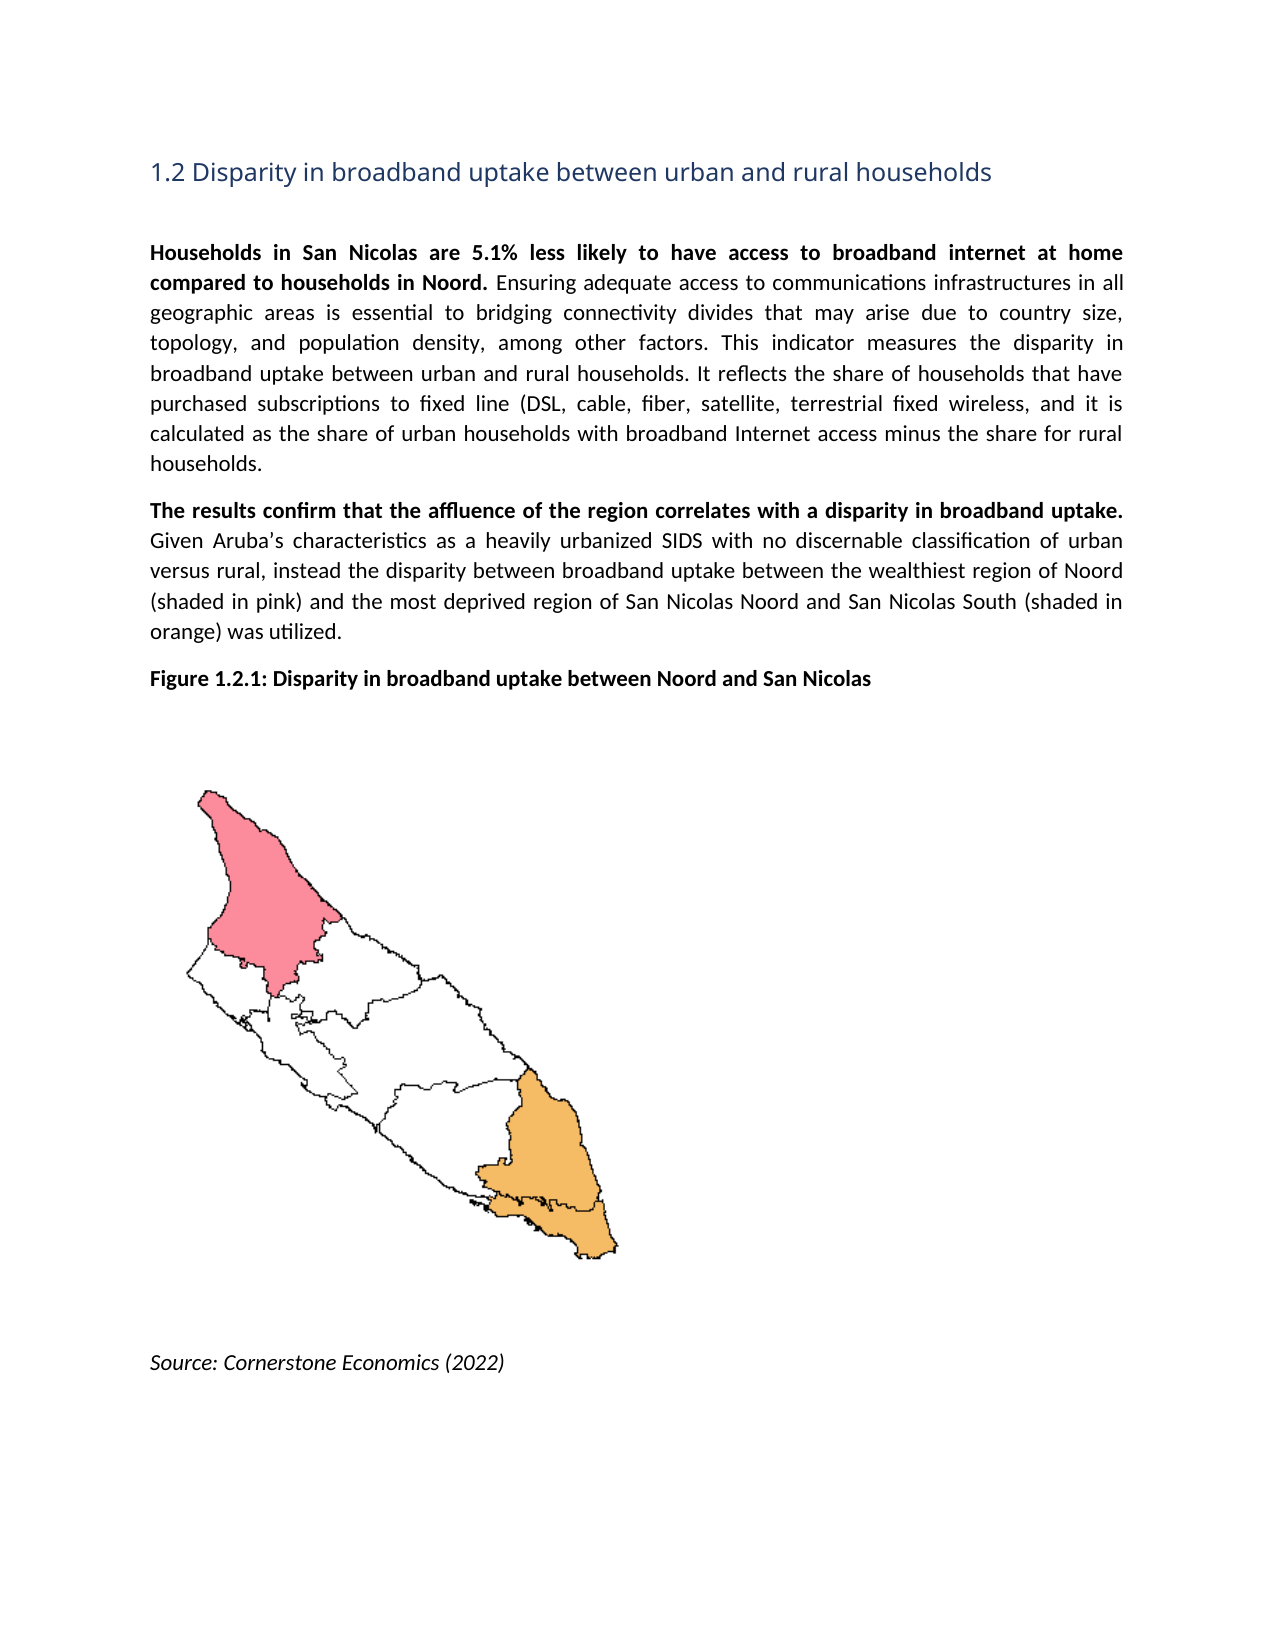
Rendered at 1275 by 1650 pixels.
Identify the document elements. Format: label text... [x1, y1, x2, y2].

text The results confirm that the affluence of the region correlates with a disparity in broadband uptake. Given Aruba’s characteristics as a heavily urbanized SIDS with no discernable classification of urban versus rural, instead the disparity between broadband uptake between the wealthiest region of Noord (shaded in pink) and the most deprived region of San Nicolas Noord and San Nicolas South (shaded in orange) was utilized. [150, 496, 1125, 645]
picture [150, 762, 655, 1281]
text Figure 1.2.1: Disparity in broadband uptake between Noord and San Nicolas [150, 664, 1125, 692]
text Source: Cornerstone Economics (2022) [150, 1348, 1125, 1376]
text Households in San Nicolas are 5.1% less likely to have access to broadband internet at home compared to households in Noord. Ensuring adequate access to communications infrastructures in all geographic areas is essential to bridging connectivity divides that may arise due to country size, topology, and population density, among other factors. This indicator measures the disparity in broadband uptake between urban and rural households. It reflects the share of households that have purchased subscriptions to fixed line (DSL, cable, fiber, satellite, terrestrial fixed wireless, and it is calculated as the share of urban households with broadband Internet access minus the share for rural households. [150, 238, 1125, 477]
subtitle 1.2 Disparity in broadband uptake between urban and rural households [150, 154, 1125, 188]
